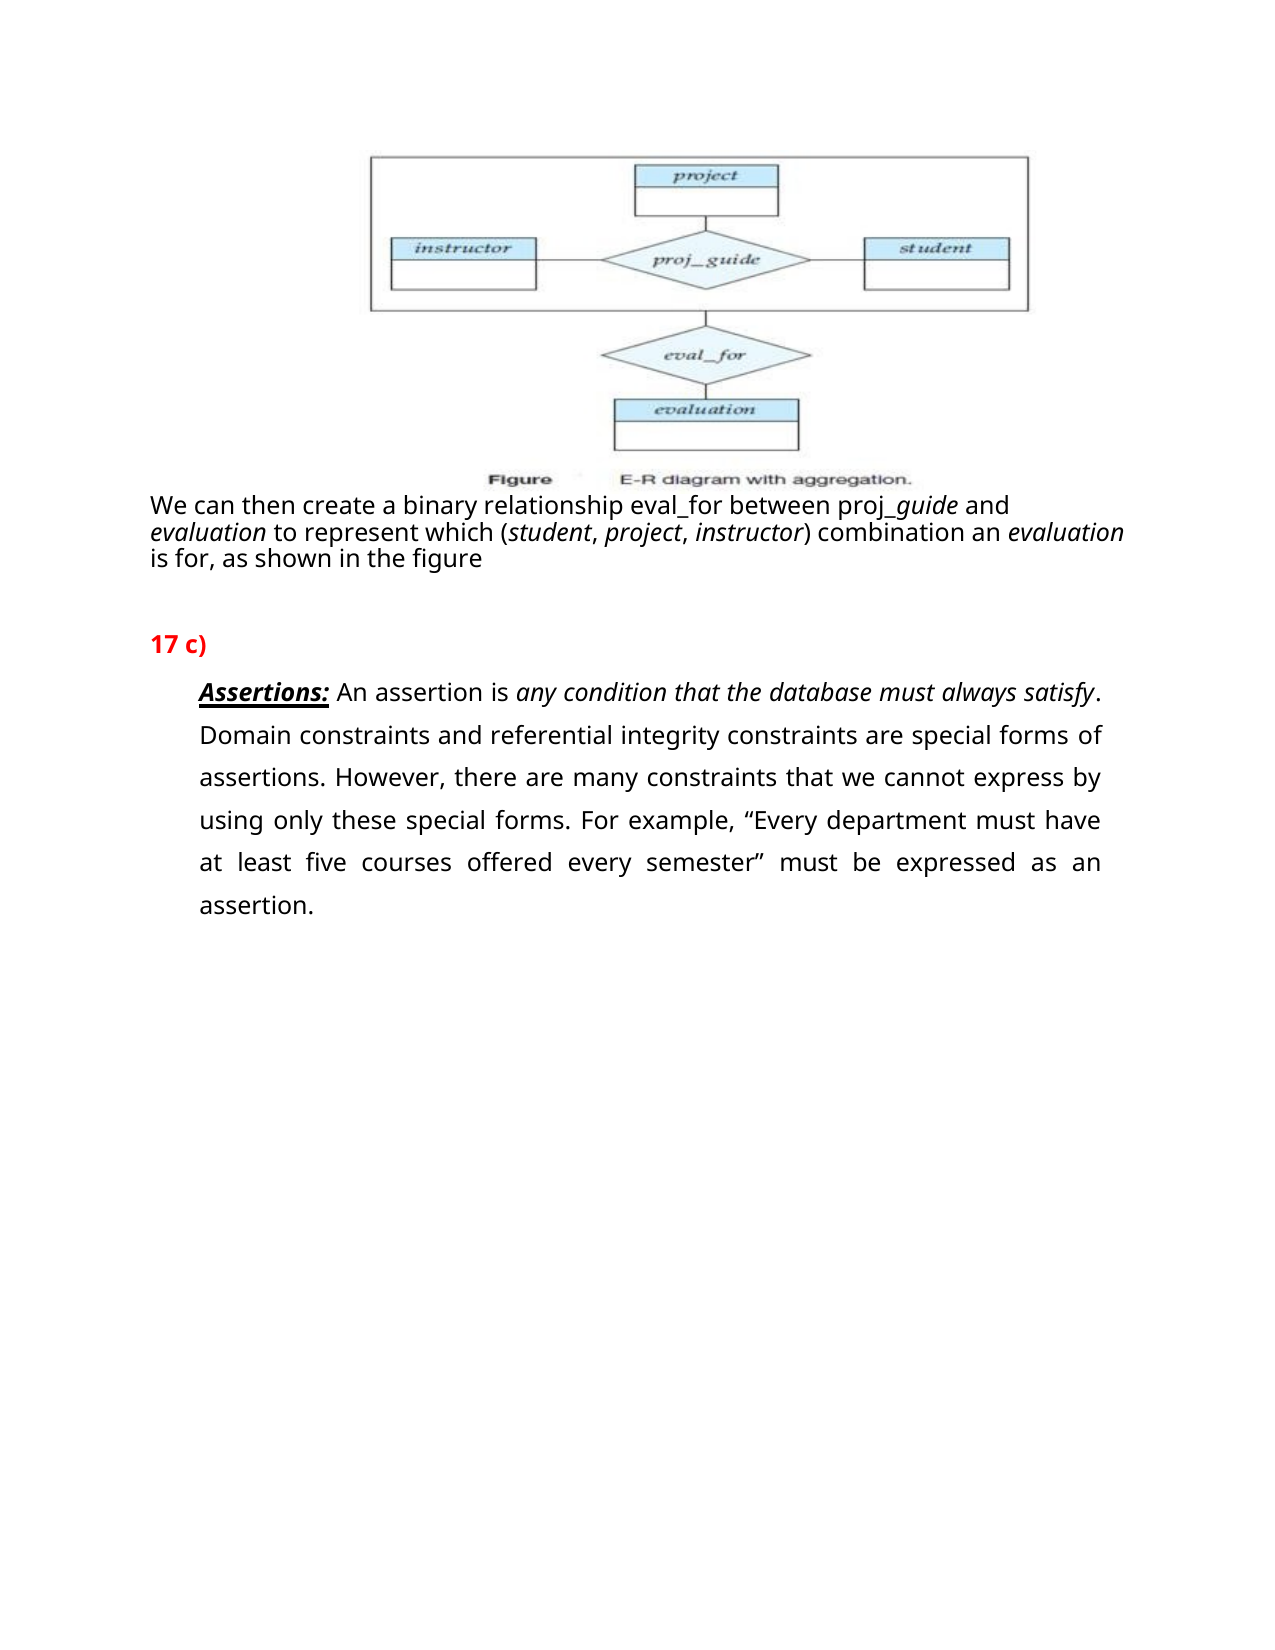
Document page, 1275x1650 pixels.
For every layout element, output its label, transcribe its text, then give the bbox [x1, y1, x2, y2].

picture [358, 150, 1037, 494]
text 17 c) [150, 632, 1125, 658]
list Assertions: An assertion is any condition that the database must always satisfy. Domain constraints and referential integrity constraints are special forms of assertions. However, there are many constraints that we cannot express by using only these special forms. For example, “Every department must have at least five courses offered every semester” must be expressed as an assertion. [199, 675, 1102, 922]
text We can then create a binary relationship eval_for between proj_guide and evaluation to represent which (student, project, instructor) combination an evaluation is for, as shown in the figure [150, 494, 1125, 572]
